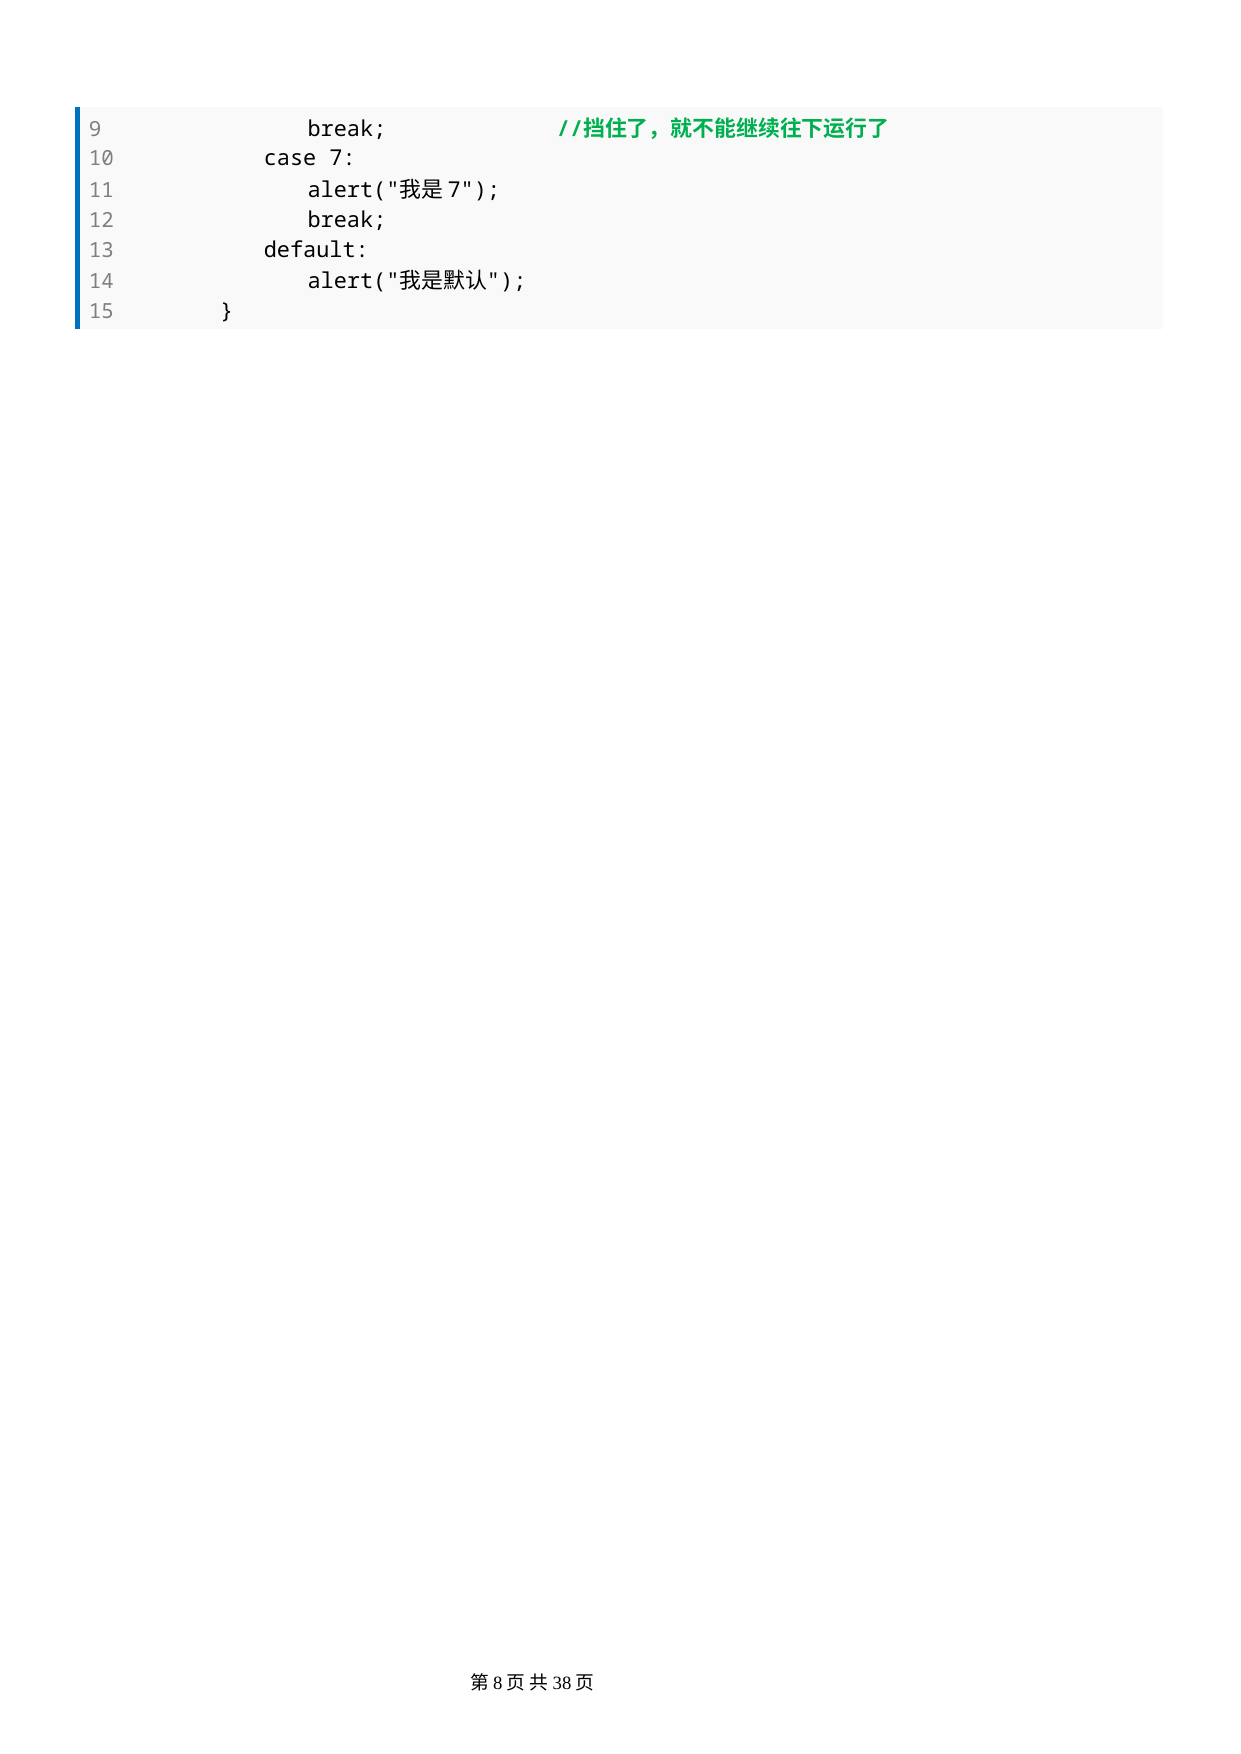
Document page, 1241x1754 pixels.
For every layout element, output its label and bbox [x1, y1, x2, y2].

table_header [80, 107, 1163, 329]
